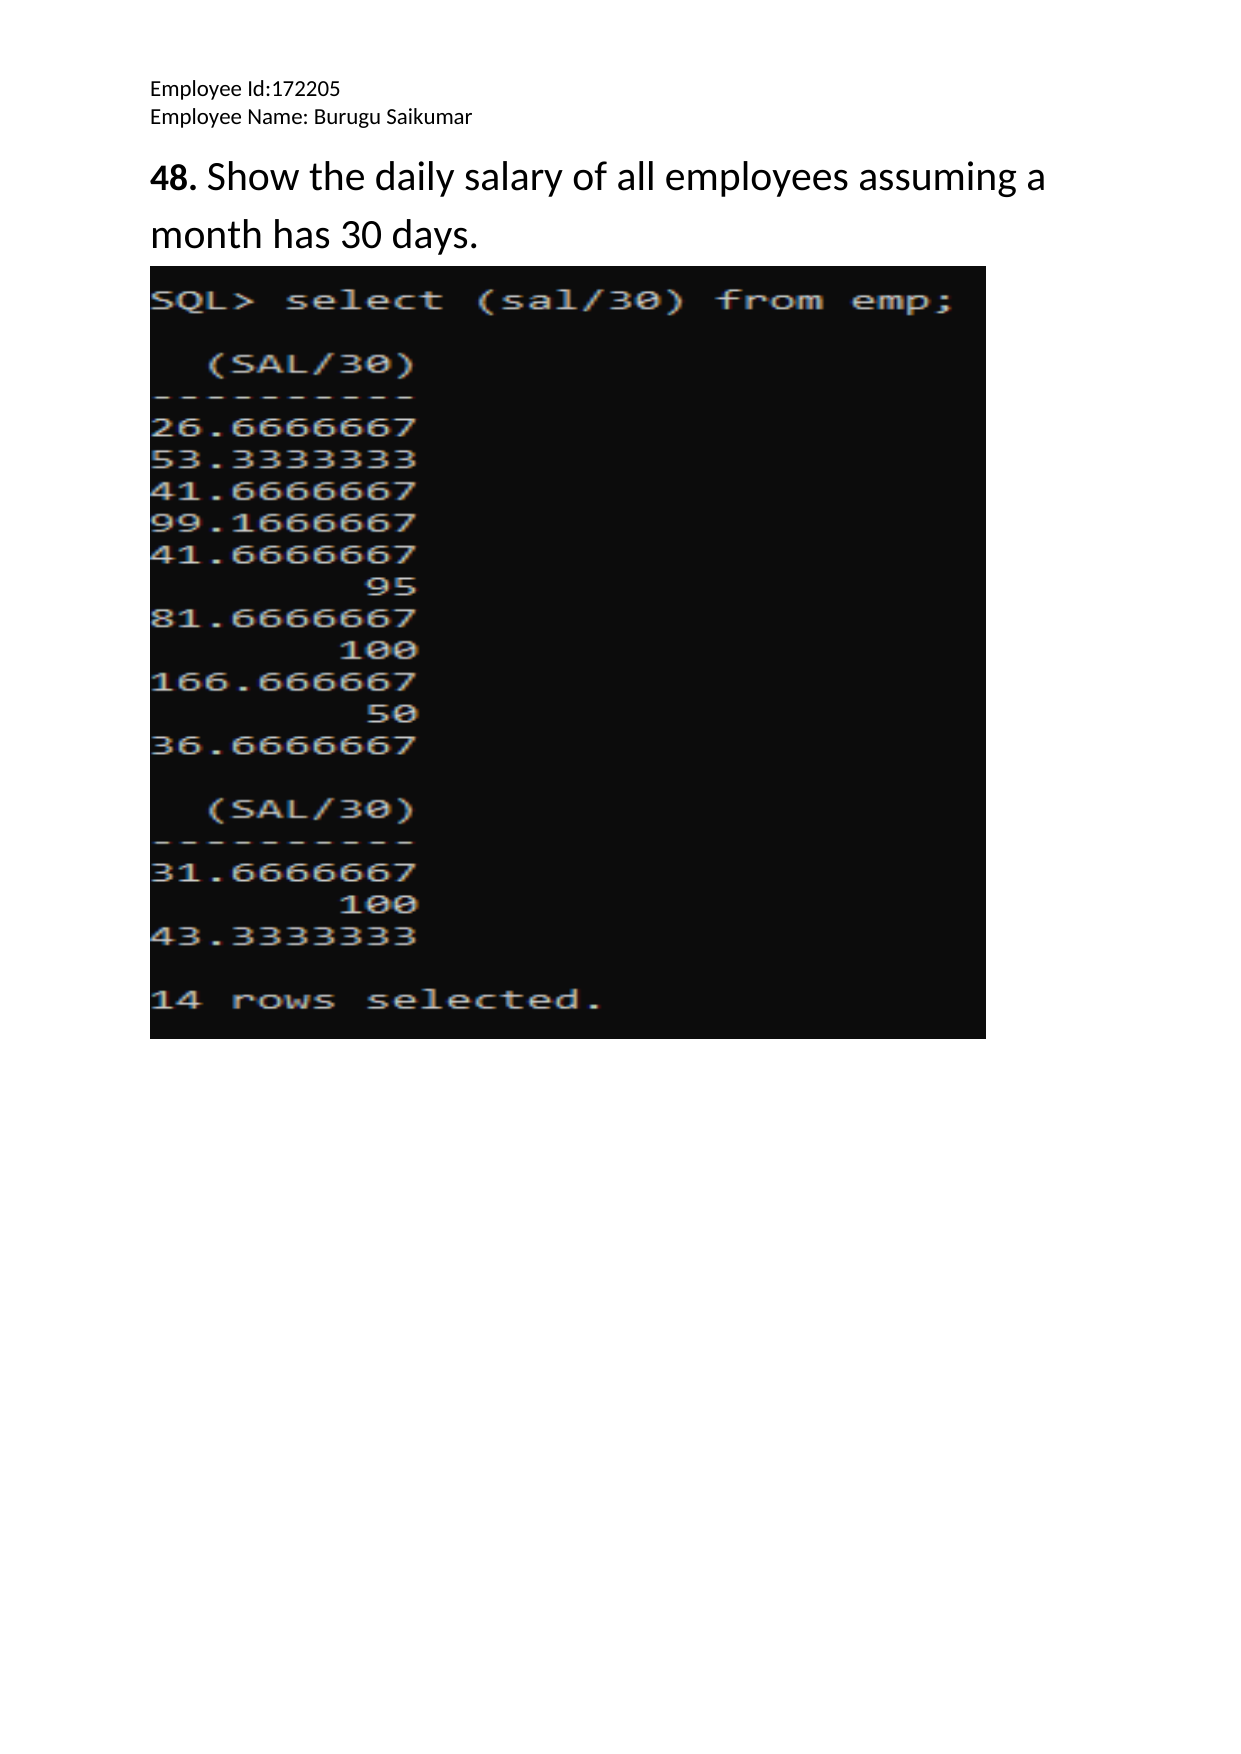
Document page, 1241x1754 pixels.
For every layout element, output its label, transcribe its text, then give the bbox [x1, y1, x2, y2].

text 48. Show the daily salary of all employees assuming a month has 30 days. [150, 150, 1090, 259]
picture [150, 266, 986, 1039]
